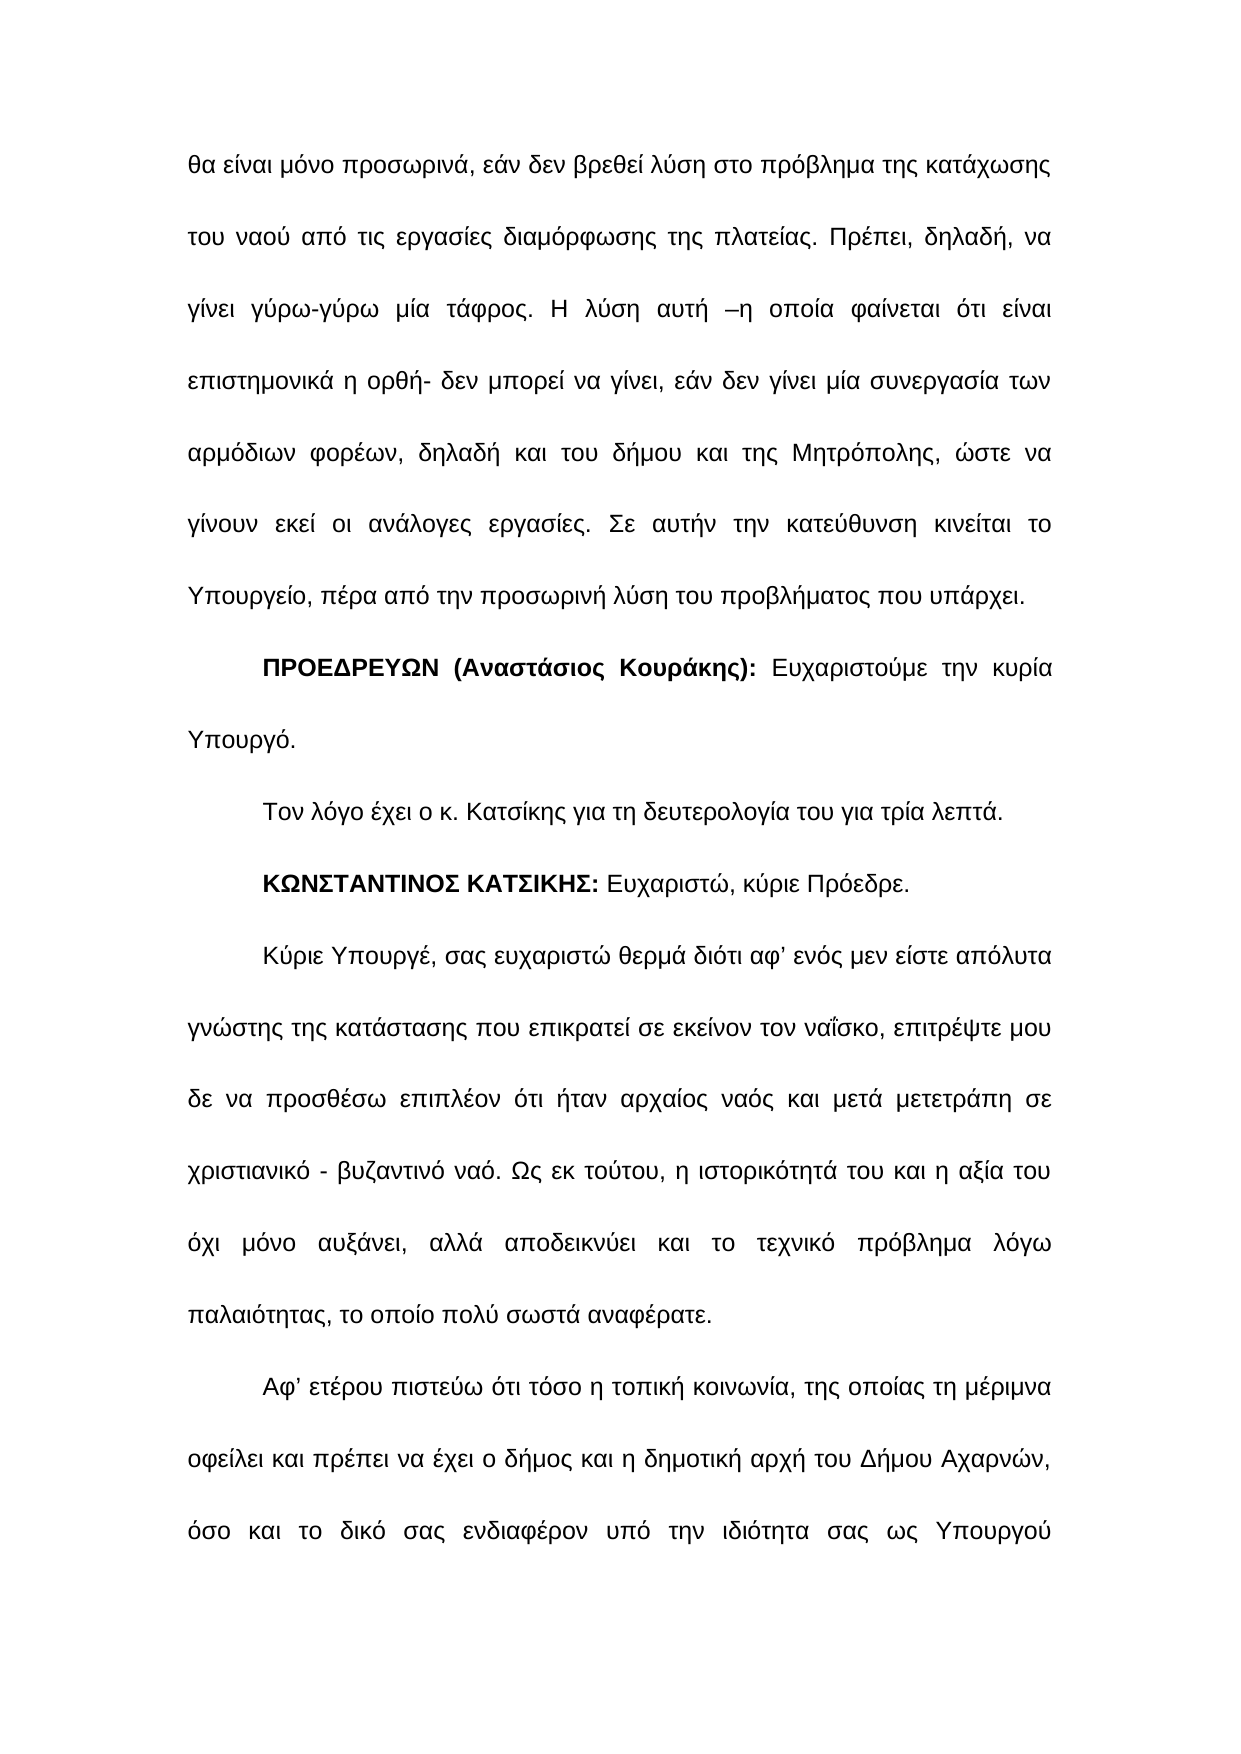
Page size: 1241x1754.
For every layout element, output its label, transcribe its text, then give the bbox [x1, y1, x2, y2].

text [187, 1372, 1053, 1544]
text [187, 150, 1053, 610]
text Κύριε Υπουργέ, σας ευχαριστώ θερμά διότι αφ’ ενός μεν είστε απόλυτα γνώστης της κατάστασης που επικρατεί σε εκείνον τον ναΐσκο, επιτρέψτε μου δε να προσθέσω επιπλέον ότι ήταν αρχαίος ναός και μετά μετετράπη σε χριστιανικό - βυζαντινό ναό. Ως εκ τούτου, η ιστορικότητά του και η αξία του όχι μόνο αυξάνει, αλλά αποδεικνύει και το τεχνικό πρόβλημα λόγω παλαιότητας, το οποίο πολύ σωστά αναφέρατε. [187, 941, 1053, 1329]
text ΠΡΟΕΔΡΕΥΩΝ (Αναστάσιος Κουράκης): Ευχαριστούμε την κυρία Υπουργό. [187, 653, 1053, 754]
text ΚΩΝΣΤΑΝΤΙΝΟΣ ΚΑΤΣΙΚΗΣ: Ευχαριστώ, κύριε Πρόεδρε. [187, 869, 1053, 897]
text Τον λόγο έχει ο κ. Κατσίκης για τη δευτερολογία του για τρία λεπτά. [187, 797, 1053, 826]
